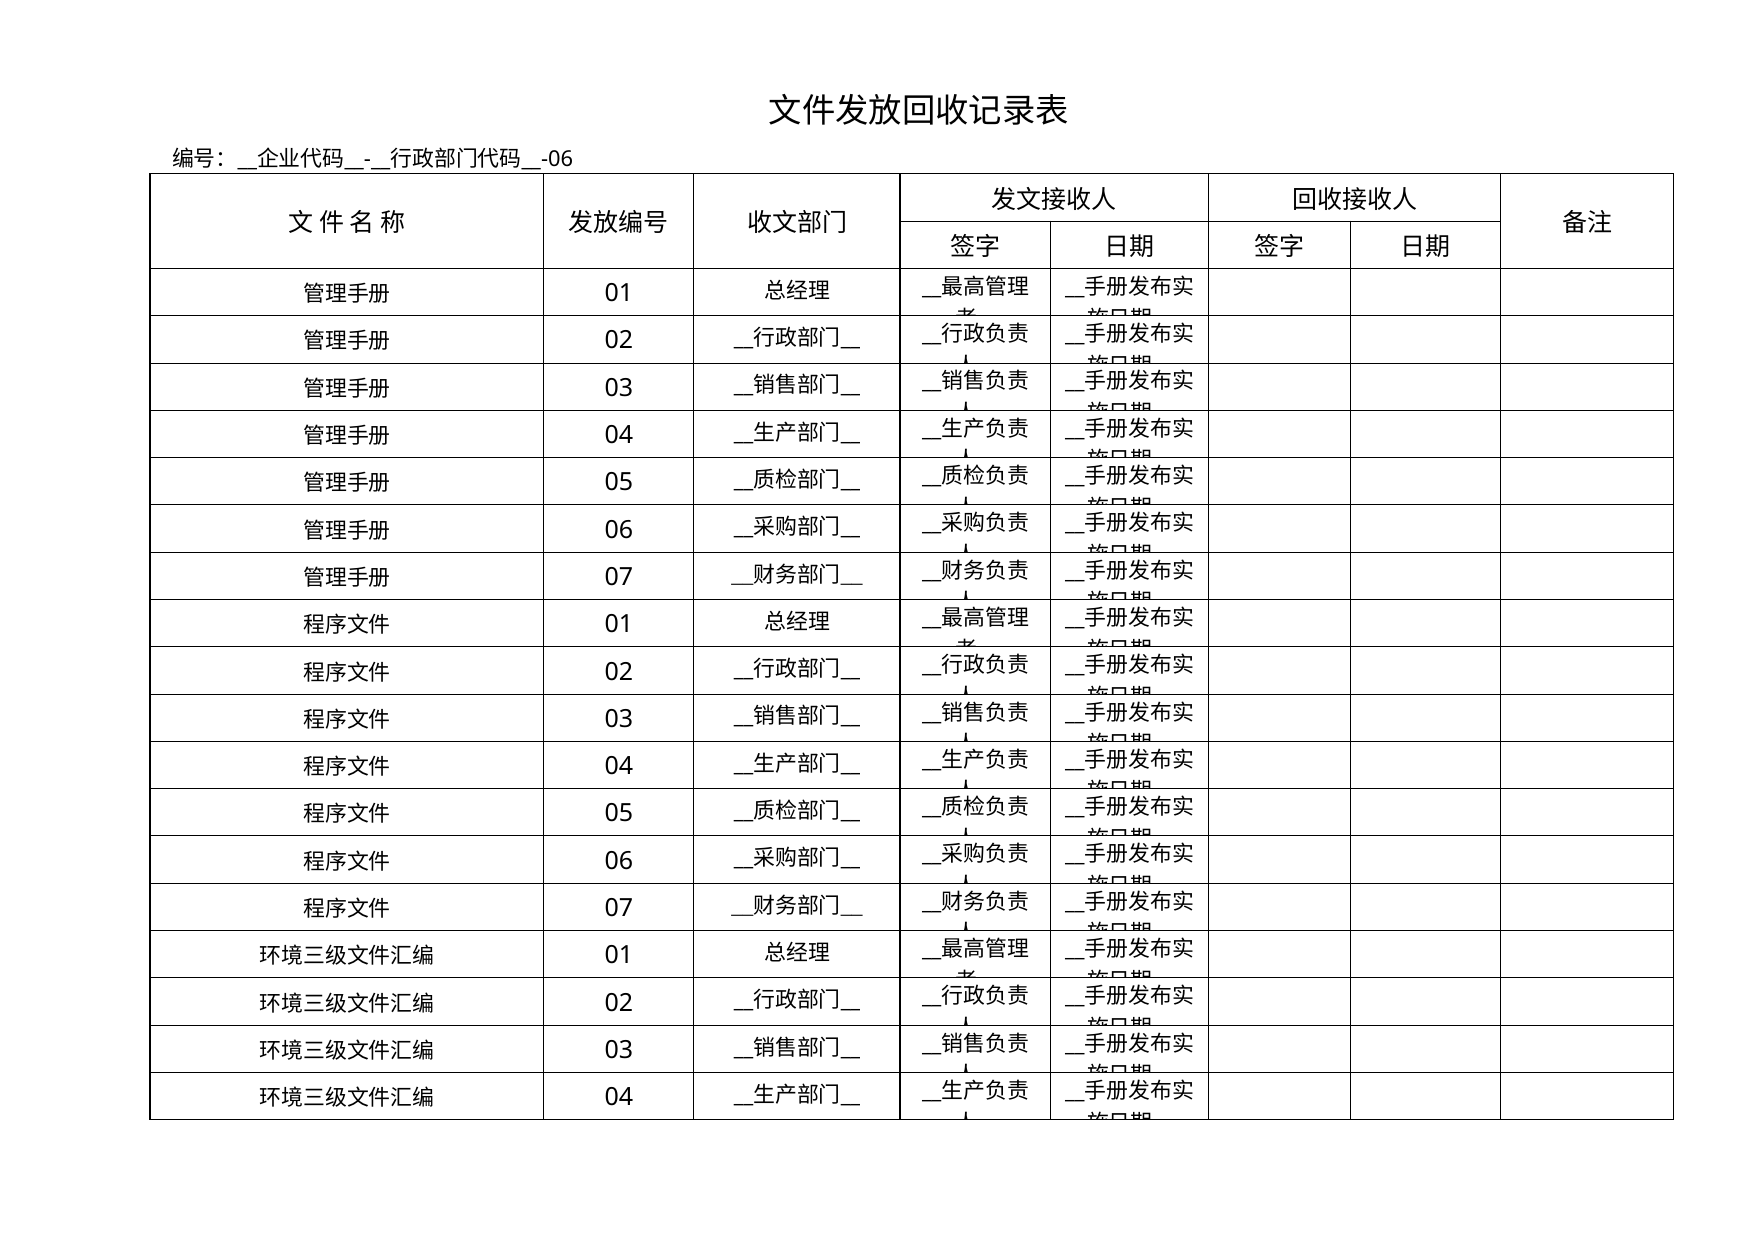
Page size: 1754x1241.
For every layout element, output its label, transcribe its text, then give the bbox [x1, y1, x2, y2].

table_cell 程序文件 [151, 884, 543, 930]
table_cell __手册发布实施日期__ [1051, 978, 1208, 1024]
table_cell 管理手册 [151, 458, 543, 504]
table_cell [1501, 647, 1673, 693]
table_cell __手册发布实施日期__ [1051, 695, 1208, 741]
table_cell 03 [544, 695, 693, 741]
table_cell 程序文件 [151, 789, 543, 835]
table_cell 签字 [901, 222, 1050, 268]
table_cell [1351, 1026, 1500, 1072]
table_cell __采购负责人__ [901, 505, 1050, 552]
table_cell [1501, 695, 1673, 741]
table_cell [1501, 269, 1673, 315]
table_cell __生产负责人__ [901, 742, 1050, 788]
table_cell [1209, 316, 1350, 362]
table_cell __手册发布实施日期__ [1051, 411, 1208, 457]
table_cell [1501, 458, 1673, 504]
table_cell [1501, 411, 1673, 457]
table_cell [1209, 269, 1350, 315]
table_cell 环境三级文件汇编 [151, 978, 543, 1024]
table_cell __销售部门__ [694, 695, 899, 741]
table_cell [1501, 316, 1673, 362]
table_cell [1501, 1026, 1673, 1072]
table_cell [1209, 505, 1350, 552]
table_cell __质检负责人__ [901, 458, 1050, 504]
table_cell [1209, 364, 1350, 410]
table_cell [1209, 742, 1350, 788]
table_cell __销售部门__ [694, 364, 899, 410]
table_header 文 件 名 称 [151, 174, 543, 268]
table_cell __采购部门__ [694, 836, 899, 883]
table_cell [1351, 553, 1500, 599]
table_cell [1351, 505, 1500, 552]
table_cell [1209, 647, 1350, 693]
table_header 备注 [1501, 174, 1673, 268]
table_cell 07 [544, 884, 693, 930]
table_cell [1501, 553, 1673, 599]
table_cell [1501, 931, 1673, 977]
table_cell 环境三级文件汇编 [151, 1026, 543, 1072]
table_cell __最高管理者__ [901, 600, 1050, 646]
table_cell 程序文件 [151, 647, 543, 693]
table_cell [1501, 600, 1673, 646]
table_cell __生产部门__ [694, 1073, 899, 1119]
table_cell 程序文件 [151, 600, 543, 646]
table_cell 环境三级文件汇编 [151, 931, 543, 977]
table_cell [1209, 695, 1350, 741]
table_cell [1501, 884, 1673, 930]
table_cell __行政部门__ [694, 647, 899, 693]
table_cell 06 [544, 505, 693, 552]
table_cell 04 [544, 411, 693, 457]
table_cell [1209, 1073, 1350, 1119]
table_cell __财务负责人__ [901, 884, 1050, 930]
table_cell __质检负责人__ [901, 789, 1050, 835]
table_cell [1209, 553, 1350, 599]
table_header 发放编号 [544, 174, 693, 268]
table_cell __采购负责人__ [901, 836, 1050, 883]
table_cell 01 [544, 600, 693, 646]
table_cell [1501, 789, 1673, 835]
table_cell [1351, 411, 1500, 457]
table_cell [1351, 1073, 1500, 1119]
table_cell __财务部门__ [694, 553, 899, 599]
table_cell __行政部门__ [694, 978, 899, 1024]
table_cell __销售负责人__ [901, 364, 1050, 410]
table_cell [1351, 931, 1500, 977]
table_cell [1209, 458, 1350, 504]
table_cell __质检部门__ [694, 458, 899, 504]
text 文件发放回收记录表 [150, 76, 1687, 141]
table_cell 程序文件 [151, 742, 543, 788]
table_cell [1351, 884, 1500, 930]
table_cell 03 [544, 1026, 693, 1072]
table_cell 管理手册 [151, 316, 543, 362]
table_cell __手册发布实施日期__ [1051, 553, 1208, 599]
table_cell __销售负责人__ [901, 1026, 1050, 1072]
table_cell __财务负责人__ [901, 553, 1050, 599]
table_cell __生产部门__ [694, 411, 899, 457]
table_cell 01 [544, 931, 693, 977]
table_cell 管理手册 [151, 364, 543, 410]
table_cell __手册发布实施日期__ [1051, 600, 1208, 646]
table_cell __手册发布实施日期__ [1051, 931, 1208, 977]
table_cell 04 [544, 742, 693, 788]
table_cell 05 [544, 789, 693, 835]
table_cell 02 [544, 978, 693, 1024]
table_cell 签字 [1209, 222, 1350, 268]
table_cell 管理手册 [151, 411, 543, 457]
table_cell 日期 [1051, 222, 1208, 268]
table_cell 06 [544, 836, 693, 883]
table_cell 日期 [1351, 222, 1500, 268]
table_cell 03 [544, 364, 693, 410]
table_cell __手册发布实施日期__ [1051, 1073, 1208, 1119]
table_cell __手册发布实施日期__ [1051, 269, 1208, 315]
table_cell [1351, 269, 1500, 315]
table_cell __手册发布实施日期__ [1051, 884, 1208, 930]
table_cell 01 [544, 269, 693, 315]
table_cell 02 [544, 316, 693, 362]
table_cell 管理手册 [151, 269, 543, 315]
table_cell __手册发布实施日期__ [1051, 1026, 1208, 1072]
table_cell __手册发布实施日期__ [1051, 505, 1208, 552]
table_cell __最高管理者__ [901, 931, 1050, 977]
table_cell __手册发布实施日期__ [1051, 458, 1208, 504]
table_cell [1209, 411, 1350, 457]
table_header 收文部门 [694, 174, 899, 268]
table_cell [1209, 884, 1350, 930]
table_cell __最高管理者__ [901, 269, 1050, 315]
table_cell 程序文件 [151, 695, 543, 741]
table_cell __行政负责人__ [901, 978, 1050, 1024]
table_cell __手册发布实施日期__ [1051, 836, 1208, 883]
table_cell 总经理 [694, 600, 899, 646]
table_cell 总经理 [694, 931, 899, 977]
table_cell __生产负责人__ [901, 411, 1050, 457]
table_cell [1351, 647, 1500, 693]
table_cell __销售负责人__ [901, 695, 1050, 741]
table_cell __行政负责人__ [901, 647, 1050, 693]
table_cell __手册发布实施日期__ [1051, 789, 1208, 835]
table_cell [1351, 978, 1500, 1024]
table_cell __手册发布实施日期__ [1051, 316, 1208, 362]
table_cell [1351, 742, 1500, 788]
table_cell [1351, 364, 1500, 410]
text 编号：__企业代码__-__行政部门代码__-06 [150, 141, 1687, 173]
table_cell __行政部门__ [694, 316, 899, 362]
table_cell [1209, 600, 1350, 646]
table_cell [1351, 789, 1500, 835]
table_cell [1351, 836, 1500, 883]
table_cell [1209, 978, 1350, 1024]
table_cell [1351, 695, 1500, 741]
table_cell [1501, 742, 1673, 788]
table_cell 总经理 [694, 269, 899, 315]
table_cell __手册发布实施日期__ [1051, 364, 1208, 410]
table_cell [1501, 1073, 1673, 1119]
table_cell __生产部门__ [694, 742, 899, 788]
table_cell 管理手册 [151, 505, 543, 552]
table_header 发文接收人 [901, 174, 1208, 221]
table_header 回收接收人 [1209, 174, 1500, 221]
table_cell __采购部门__ [694, 505, 899, 552]
table_cell __生产负责人__ [901, 1073, 1050, 1119]
table_cell 02 [544, 647, 693, 693]
table_cell [1501, 978, 1673, 1024]
table_cell [1351, 458, 1500, 504]
table_cell [1209, 836, 1350, 883]
table_cell __质检部门__ [694, 789, 899, 835]
table_cell 07 [544, 553, 693, 599]
table_cell 环境三级文件汇编 [151, 1073, 543, 1119]
table_cell [1209, 789, 1350, 835]
table_cell [1501, 364, 1673, 410]
table_cell 程序文件 [151, 836, 543, 883]
table_cell [1351, 316, 1500, 362]
table_cell __行政负责人__ [901, 316, 1050, 362]
table_cell __财务部门__ [694, 884, 899, 930]
table_cell 05 [544, 458, 693, 504]
table_cell __手册发布实施日期__ [1051, 742, 1208, 788]
table_cell __销售部门__ [694, 1026, 899, 1072]
table_cell __手册发布实施日期__ [1051, 647, 1208, 693]
table_cell 04 [544, 1073, 693, 1119]
table_cell [1351, 600, 1500, 646]
table_cell [1501, 836, 1673, 883]
table_cell [1209, 931, 1350, 977]
table_cell 管理手册 [151, 553, 543, 599]
table_cell [1209, 1026, 1350, 1072]
table_cell [1501, 505, 1673, 552]
